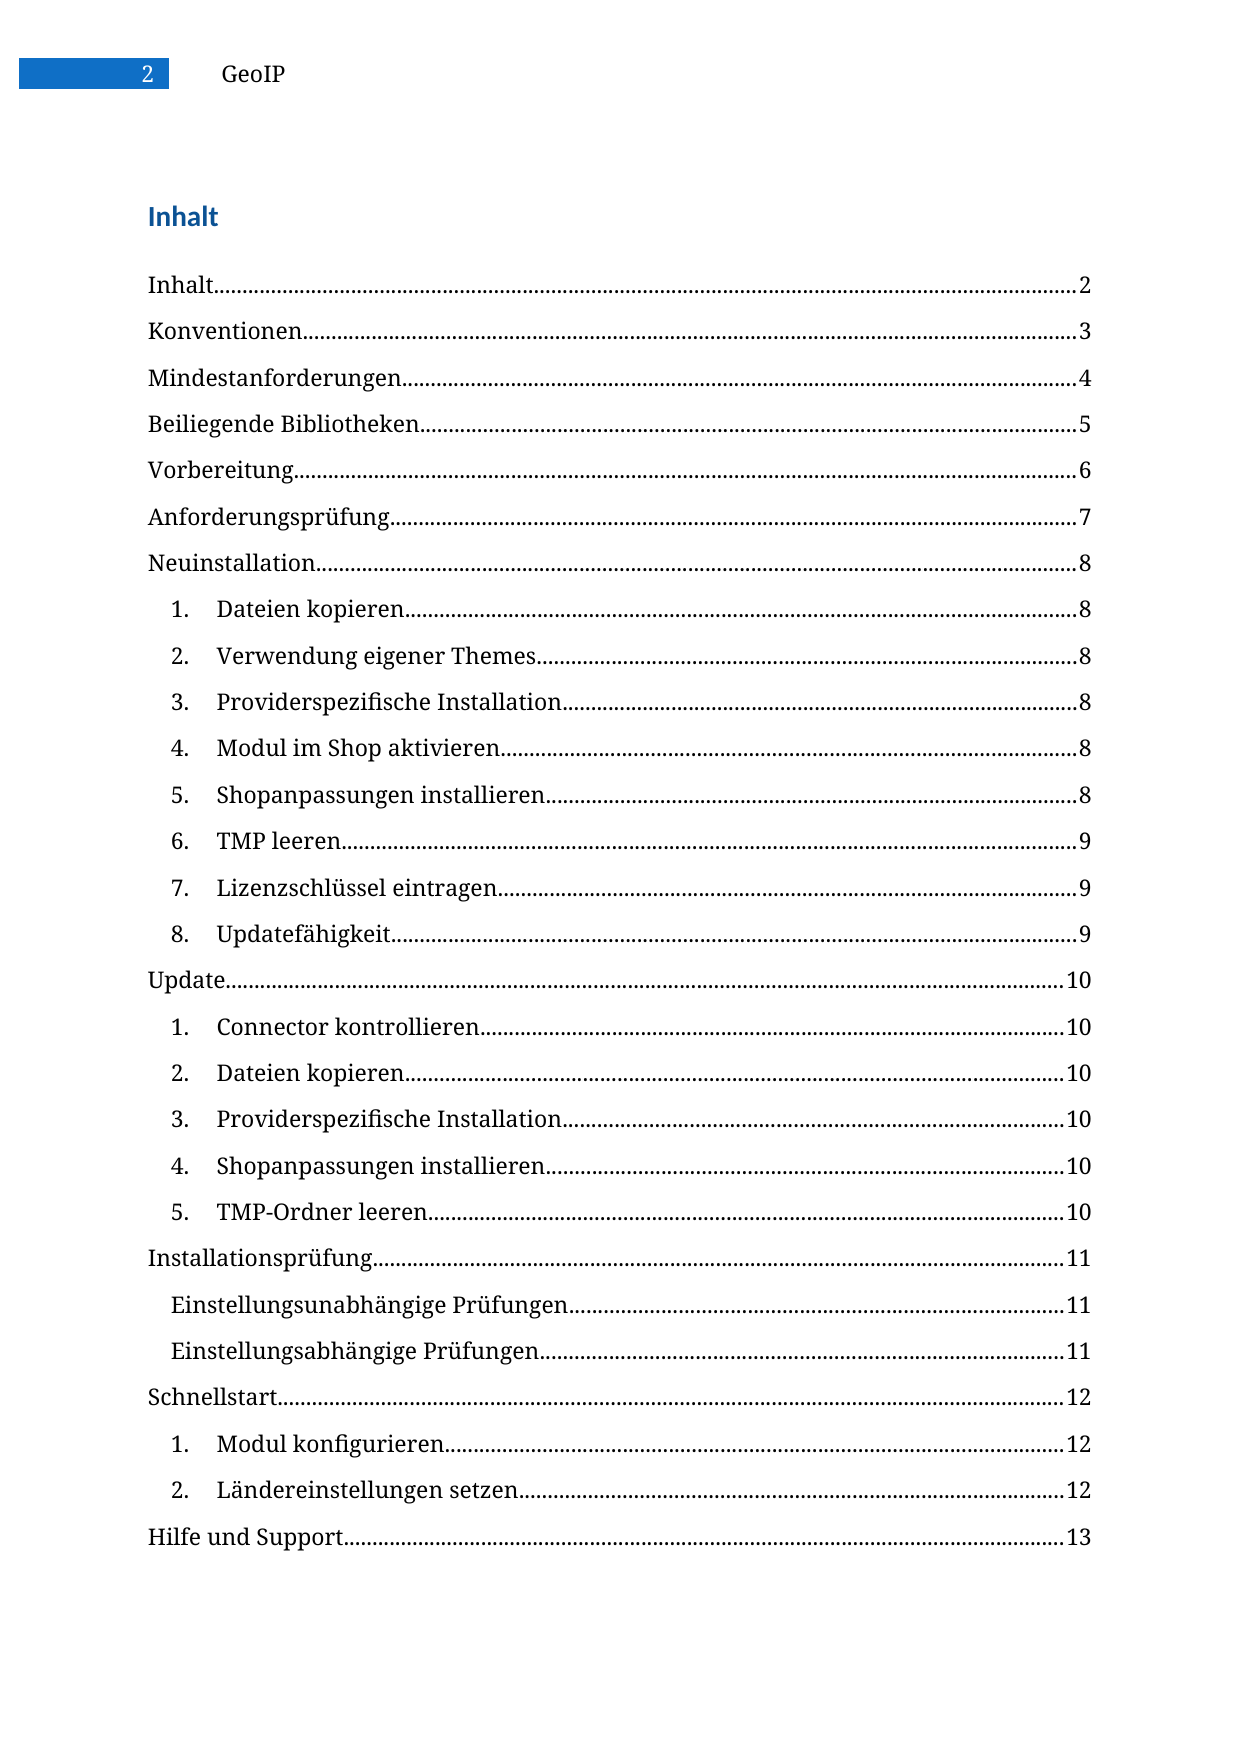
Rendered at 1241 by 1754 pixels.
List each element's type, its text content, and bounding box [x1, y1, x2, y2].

text 7. Lizenzschlüssel eintragen 9 [171, 871, 1093, 903]
text 5. Shopanpassungen installieren 8 [171, 779, 1093, 810]
text 1. Connector kontrollieren 10 [171, 1011, 1093, 1042]
text Konventionen 3 [148, 315, 1093, 346]
text 6. TMP leeren 9 [171, 825, 1093, 856]
text Schnellstart 12 [148, 1381, 1093, 1413]
text Neuinstallation 8 [148, 547, 1093, 578]
text 2. Ländereinstellungen setzen 12 [171, 1474, 1093, 1505]
text 2. Dateien kopieren 10 [171, 1057, 1093, 1088]
text Einstellungsabhängige Prüfungen 11 [171, 1335, 1093, 1366]
text 1. Dateien kopieren 8 [171, 593, 1093, 624]
text Anforderungsprüfung 7 [148, 501, 1093, 532]
text 3. Providerspezifische Installation 10 [171, 1103, 1093, 1134]
text Inhalt 2 [148, 269, 1093, 300]
text Update 10 [148, 964, 1093, 995]
text 2. Verwendung eigener Themes 8 [171, 640, 1093, 671]
text 5. TMP-Ordner leeren 10 [171, 1196, 1093, 1227]
text Installationsprüfung 11 [148, 1242, 1093, 1273]
text Hilfe und Support 13 [148, 1520, 1093, 1552]
text 4. Shopanpassungen installieren 10 [171, 1149, 1093, 1181]
text Beiliegende Bibliotheken 5 [148, 408, 1093, 439]
text 3. Providerspezifische Installation 8 [171, 686, 1093, 717]
text Einstellungsunabhängige Prüfungen 11 [171, 1289, 1093, 1320]
text Mindestanforderungen 4 [148, 362, 1093, 393]
subtitle Inhalt [148, 198, 1093, 233]
text 4. Modul im Shop aktivieren 8 [171, 732, 1093, 764]
text Vorbereitung 6 [148, 454, 1093, 486]
text 1. Modul konfigurieren 12 [171, 1428, 1093, 1459]
text 8. Updatefähigkeit 9 [171, 918, 1093, 949]
